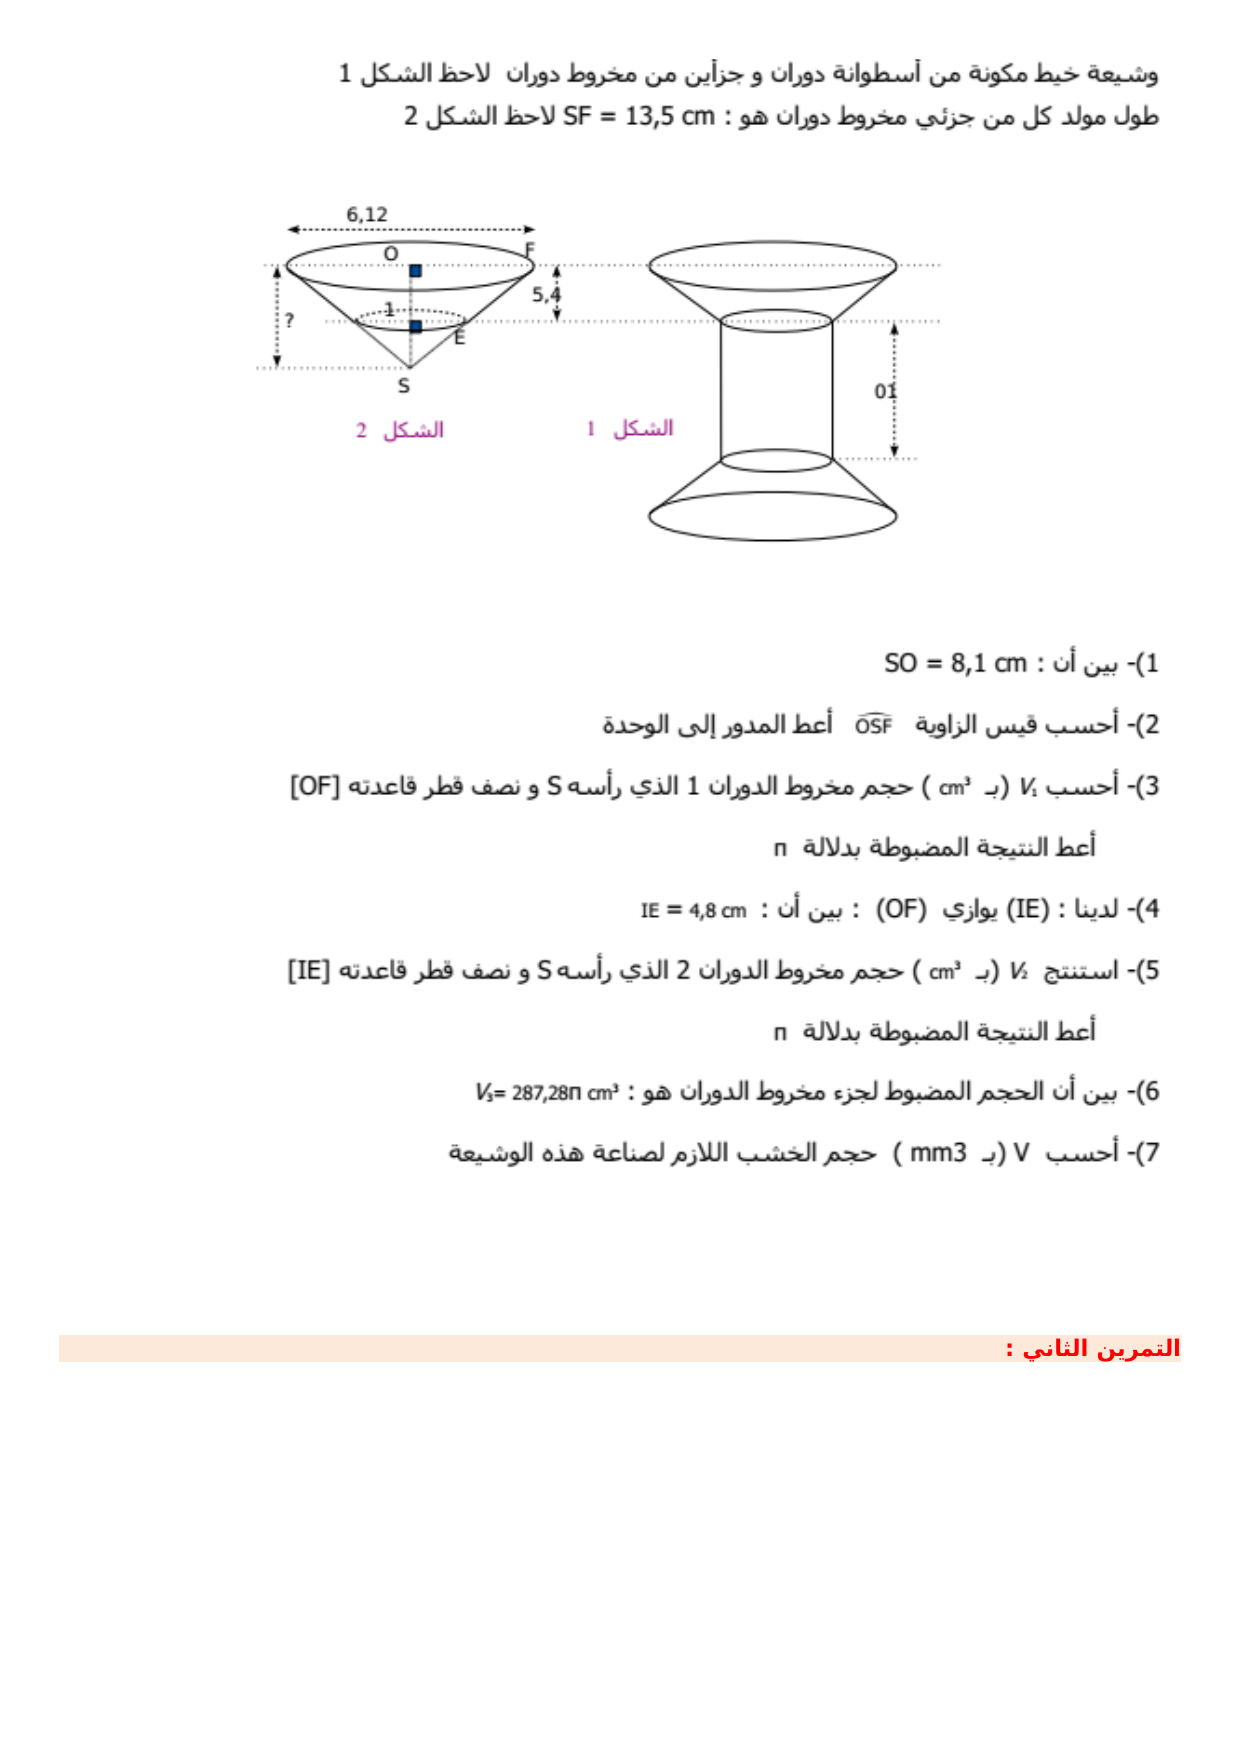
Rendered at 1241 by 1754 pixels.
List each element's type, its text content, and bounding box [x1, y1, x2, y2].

text التمرين الثاني : [59, 1335, 1181, 1362]
picture [121, 59, 1182, 1197]
